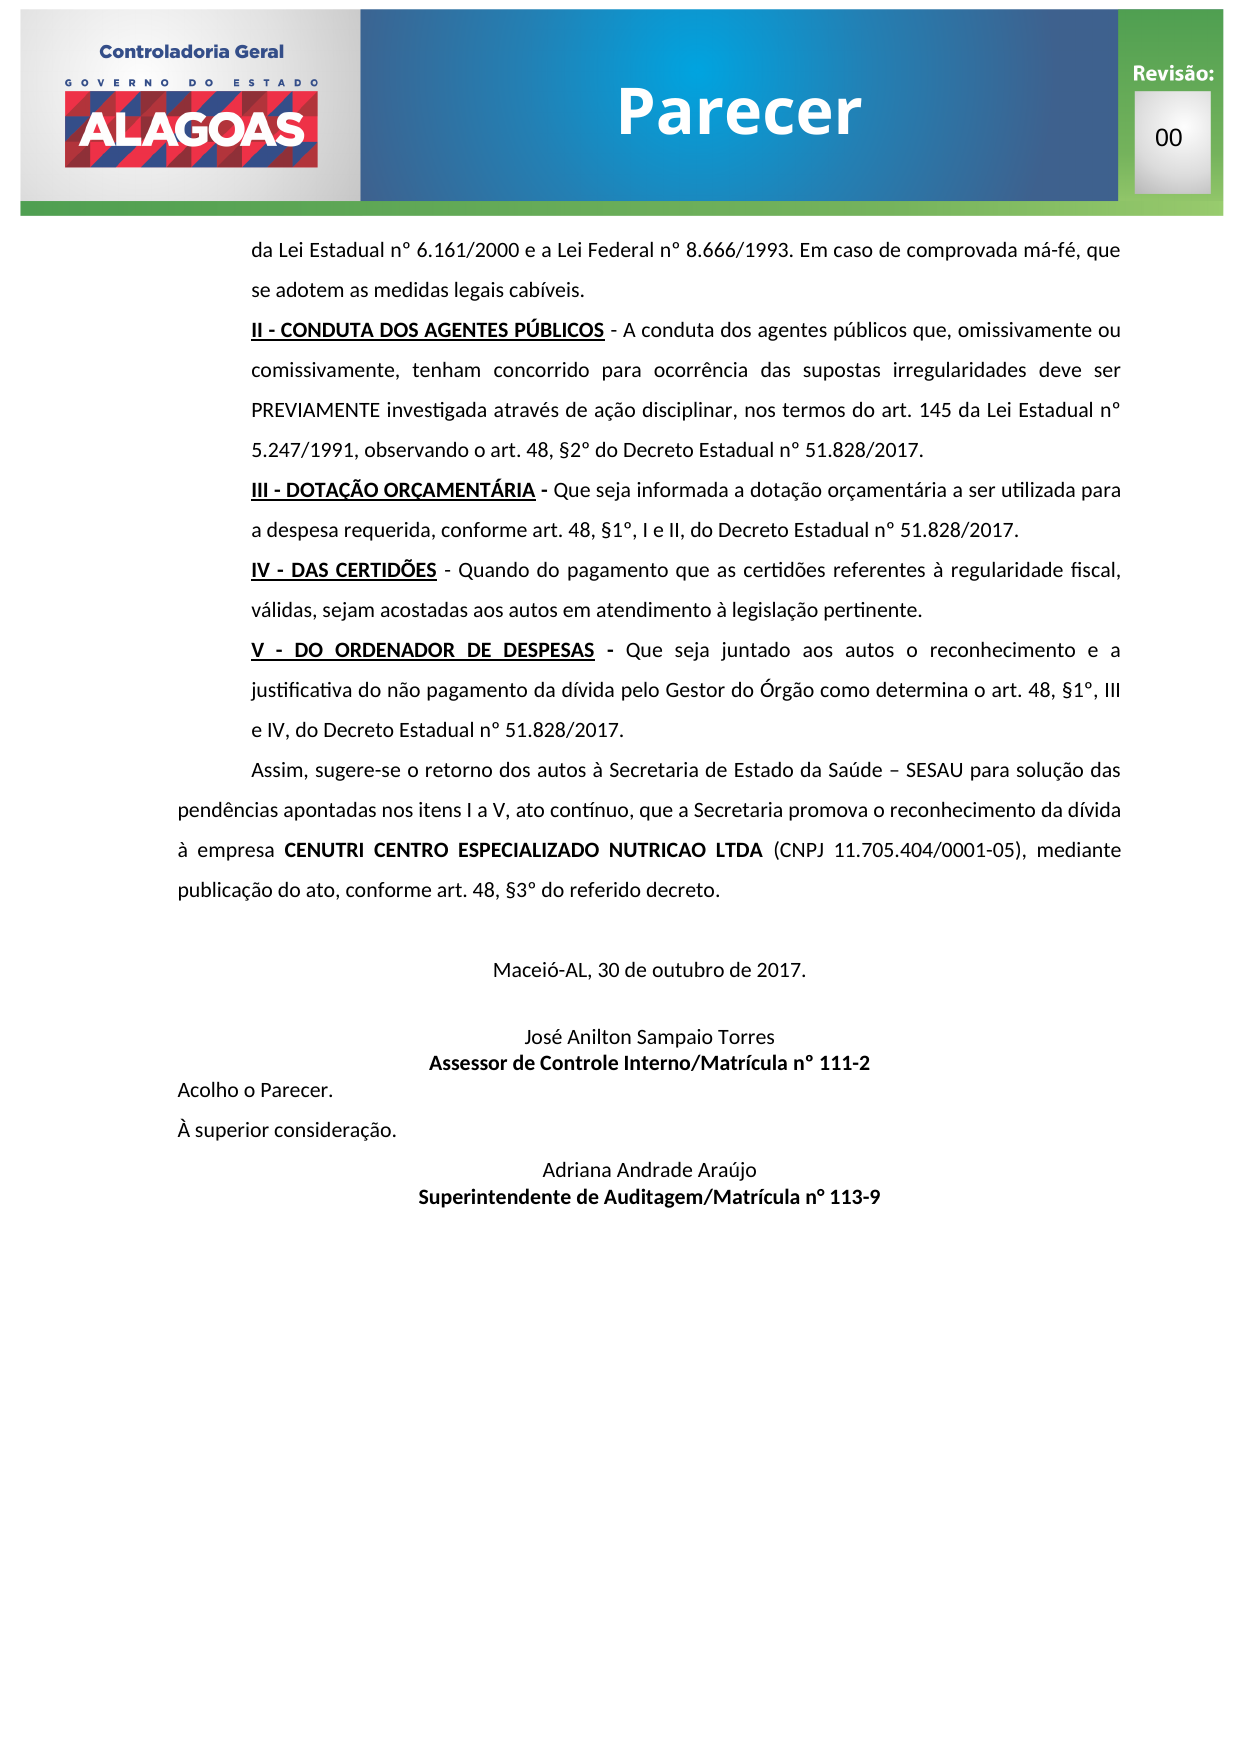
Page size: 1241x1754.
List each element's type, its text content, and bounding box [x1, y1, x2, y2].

text Maceió-AL, 30 de outubro de 2017. [177, 956, 1122, 983]
picture [20, 9, 1224, 216]
text Superintendente de Auditagem/Matrícula n° 113-9 [177, 1183, 1122, 1209]
text Assessor de Controle Interno/Matrícula nº 111-2 [177, 1049, 1122, 1076]
text III - DOTAÇÃO ORÇAMENTÁRIA - Que seja informada a dotação orçamentária a ser utilizada para a despesa requerida, conforme art. 48, §1º, I e II, do Decreto Estadual nº 51.828/2017. [251, 476, 1122, 543]
text II - CONDUTA DOS AGENTES PÚBLICOS - A conduta dos agentes públicos que, omissivamente ou comissivamente, tenham concorrido para ocorrência das supostas irregularidades deve ser PREVIAMENTE investigada através de ação disciplinar, nos termos do art. 145 da Lei Estadual nº 5.247/1991, observando o art. 48, §2º do Decreto Estadual nº 51.828/2017. [251, 316, 1122, 463]
text Assim, sugere-se o retorno dos autos à Secretaria de Estado da Saúde – SESAU para solução das pendências apontadas nos itens I a V, ato contínuo, que a Secretaria promova o reconhecimento da dívida à empresa CENUTRI CENTRO ESPECIALIZADO NUTRICAO LTDA (CNPJ 11.705.404/0001-05), mediante publicação do ato, conforme art. 48, §3º do referido decreto. [177, 756, 1122, 903]
text Acolho o Parecer. [177, 1076, 1122, 1103]
text À superior consideração. [177, 1116, 1122, 1143]
text IV - DAS CERTIDÕES - Quando do pagamento que as certidões referentes à regularidade fiscal, válidas, sejam acostadas aos autos em atendimento à legislação pertinente. [251, 556, 1122, 623]
text Adriana Andrade Araújo [177, 1156, 1122, 1183]
text José Anilton Sampaio Torres [177, 1023, 1122, 1049]
text V - DO ORDENADOR DE DESPESAS - Que seja juntado aos autos o reconhecimento e a justificativa do não pagamento da dívida pelo Gestor do Órgão como determina o art. 48, §1º, III e IV, do Decreto Estadual nº 51.828/2017. [251, 636, 1122, 743]
